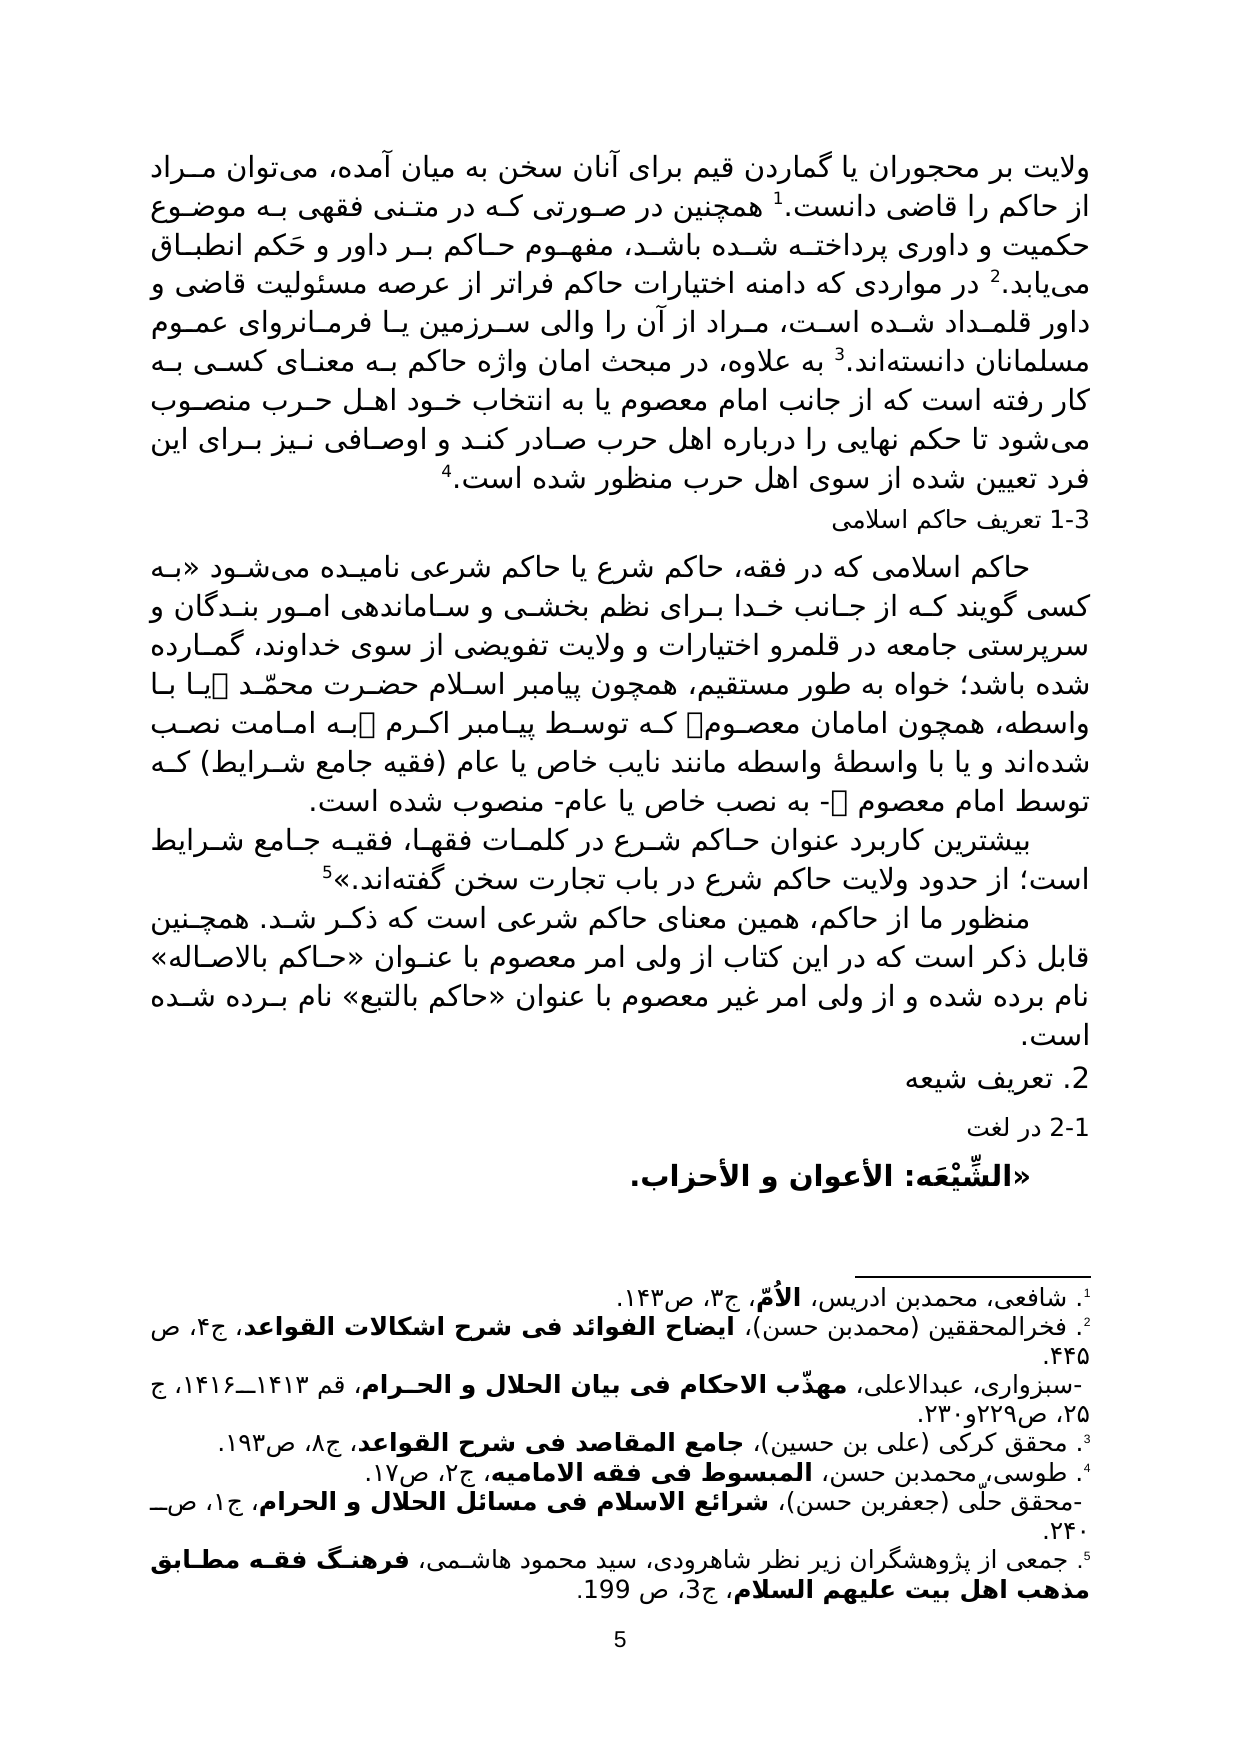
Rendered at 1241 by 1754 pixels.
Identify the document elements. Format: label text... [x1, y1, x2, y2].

text 2. تعریف شیعه [150, 1061, 1090, 1095]
text 2-1 در لغت [150, 1113, 1090, 1142]
text حاکم اسلامی که در فقه، حاکم شرع یا حاکم شرعی نامیده می‌شود «به كسى گويند كه از جانب خدا براى نظم بخشى و ساماندهى امور بندگان و سرپرستى جامعه در قلمرو اختیارات و ولایت تفویضی از سوى خداوند، گمارده شده‌ باشد؛ خواه به طور مستقيم، همچون پیامبر اسلام حضرت محمّد يا با واسطه، همچون امامان معصوم كه توسط پیامبر اکرم به امامت نصب شده‌اند و يا با واسطۀ واسطه مانند نايب خاص يا عام (فقیه جامع شرایط) كه توسط امام معصوم - به نصب خاص يا عام- منصوب شده است. [150, 551, 1090, 818]
text 1-3 تعریف حاکم اسلامی [150, 505, 1090, 534]
text «الشِّيْعَه: الأعوان و الأحزاب. [150, 1159, 1090, 1193]
text بيشترين كاربرد عنوان حاكم شرع در كلمات فقها، فقیه جامع شرایط است؛ از حدود ولايت حاكم شرع در باب تجارت سخن گفته‌اند.» [150, 823, 1090, 896]
text در متون فقهی، مراد از واژه حاکم، برحسب مورد، قاضی، داور یا فرمانرواست. مثلاً در ابواب یا احکامی که به حل اختلافات مردم و مرافعات آنان پرداخته می‌شود، مراد از آن، قاضی (دادرس) است. در مواردی هم که از ولایت بر محجوران یا گماردن قیم برای آنان سخن به میان آمده، می‌توان مراد از حاکم را قاضی دانست. همچنین در صورتی که در متنی فقهی به موضوع حکمیت و داوری پرداخته شده باشد، مفهوم حاکم بر داور و حَکم انطباق می‌یابد. در مواردی که دامنه اختیارات حاکم فراتر از عرصه مسئولیت قاضی و داور قلمداد شده است، مراد از آن را والی سرزمین یا فرمانروای عموم مسلمانان دانسته‌اند. به علاوه، در مبحث امان واژه حاکم به معنای کسی به کار رفته است که از جانب امام معصوم یا به انتخاب خود اهل حرب منصوب می‌شود تا حکم نهایی را درباره اهل حرب صادر کند و اوصافی نیز برای این فرد تعیین شده از سوی اهل حرب منظور شده است. [150, 150, 1090, 496]
text منظور ما از حاکم، همین معنای حاکم شرعی است که ذکر شد. همچنین قابل ذکر است که در این کتاب از ولی امر معصوم با عنوان «حاکم بالاصاله» نام برده شده و از ولی امر غیر معصوم با عنوان «حاکم بالتبع» نام برده شده است. [150, 901, 1090, 1052]
